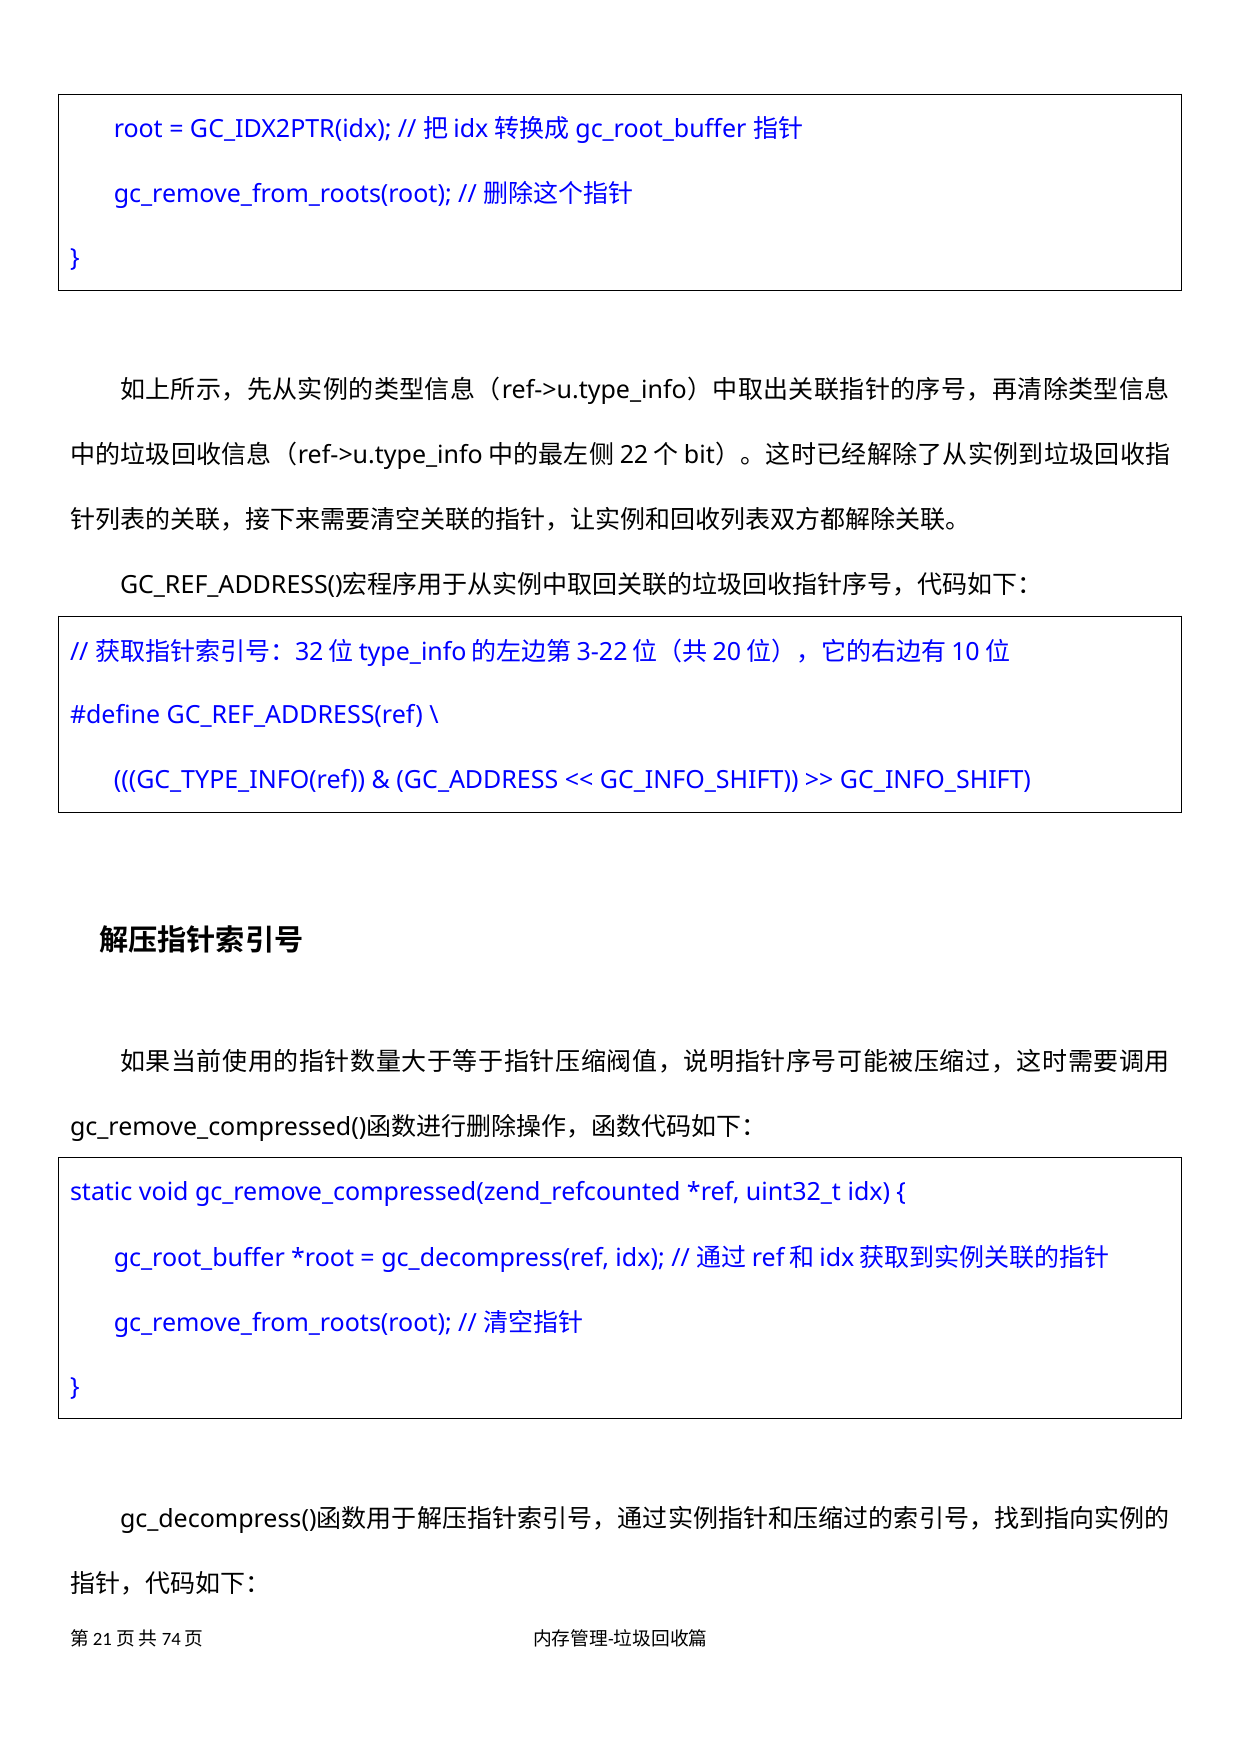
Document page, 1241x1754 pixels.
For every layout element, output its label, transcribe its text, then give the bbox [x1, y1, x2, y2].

table_header // 获取指针索引号：32位type_info的左边第3-22位（共20位），它的右边有10位 #define GC_REF_ADDRESS(ref) \ (((GC_TYPE_INFO(ref)) & (GC_ADDRESS << GC_INFO_SHIFT)) >> GC_INFO_SHIFT) [59, 617, 1181, 812]
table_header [59, 95, 1181, 289]
text 如上所示，先从实例的类型信息（ref->u.type_info）中取出关联指针的序号，再清除类型信息中的垃圾回收信息（ref->u.type_info中的最左侧22个bit）。这时已经解除了从实例到垃圾回收指针列表的关联，接下来需要清空关联的指针，让实例和回收列表双方都解除关联。 [70, 356, 1171, 551]
subtitle 解压指针索引号 [70, 905, 1171, 970]
text 如果当前使用的指针数量大于等于指针压缩阀值，说明指针序号可能被压缩过，这时需要调用gc_remove_compressed()函数进行删除操作，函数代码如下： [70, 1027, 1171, 1157]
table_header static void gc_remove_compressed(zend_refcounted *ref, uint32_t idx) { gc_root_buffer *root = gc_decompress(ref, idx); // 通过ref和idx获取到实例关联的指针 gc_remove_from_roots(root); // 清空指针 } [59, 1158, 1181, 1418]
text GC_REF_ADDRESS()宏程序用于从实例中取回关联的垃圾回收指针序号，代码如下： [70, 551, 1171, 616]
text gc_decompress()函数用于解压指针索引号，通过实例指针和压缩过的索引号，找到指向实例的指针，代码如下： [70, 1484, 1171, 1614]
